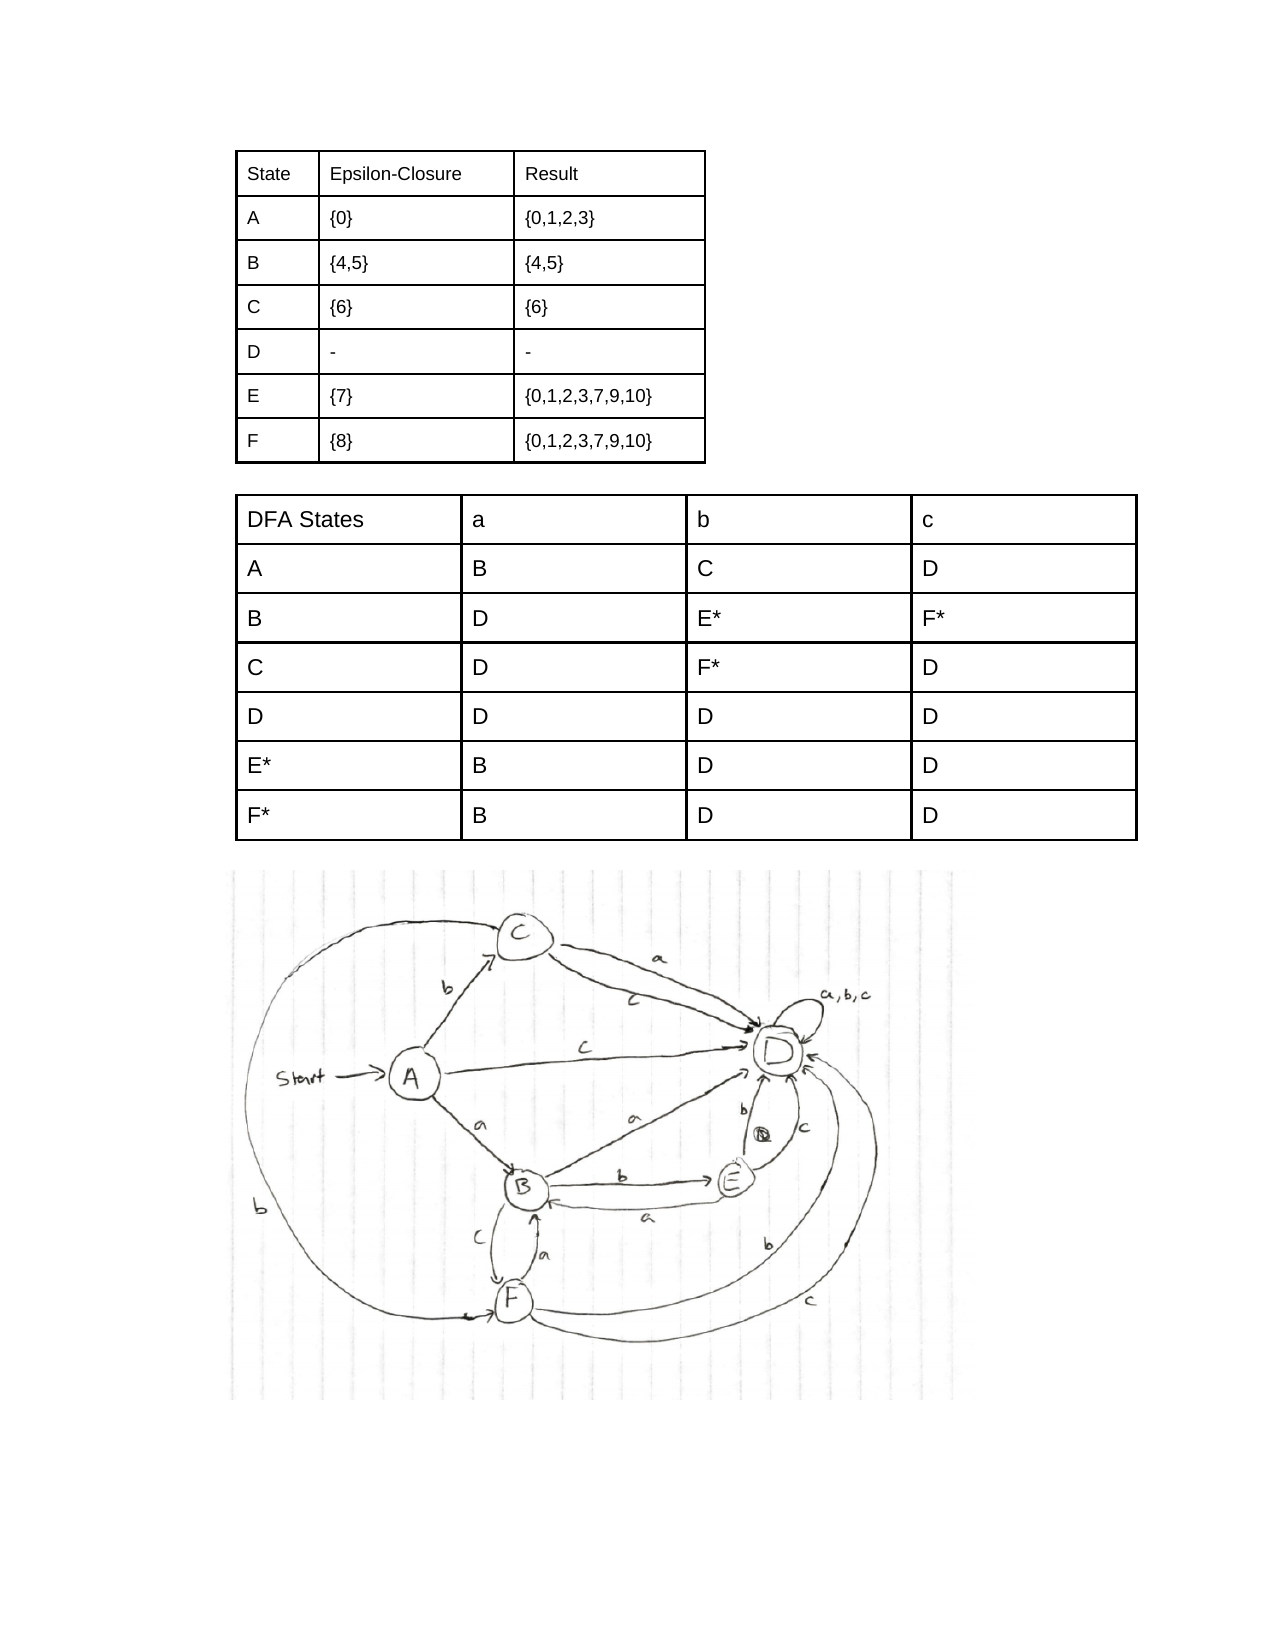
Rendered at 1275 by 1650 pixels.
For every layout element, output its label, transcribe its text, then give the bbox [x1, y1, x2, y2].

table_cell {8} [320, 419, 513, 461]
table_header State [238, 152, 318, 194]
table_header Epsilon-Closure [320, 152, 513, 194]
table_cell E [238, 375, 318, 417]
picture [225, 870, 975, 1400]
table_cell - [515, 330, 704, 372]
table_cell D [913, 644, 1135, 691]
table_cell B [463, 545, 685, 592]
table_cell F* [913, 594, 1135, 641]
table_cell C [238, 286, 318, 328]
table_cell {4,5} [515, 241, 704, 283]
table_cell {6} [515, 286, 704, 328]
table_header a [463, 496, 685, 543]
table_header b [688, 496, 910, 543]
table_cell C [688, 545, 910, 592]
table_cell {7} [320, 375, 513, 417]
table_cell D [688, 791, 910, 838]
table_cell B [463, 791, 685, 838]
table_cell {0,1,2,3} [515, 197, 704, 239]
table_header c [913, 496, 1135, 543]
table_cell {0,1,2,3,7,9,10} [515, 419, 704, 461]
table_cell D [688, 693, 910, 740]
table_cell B [238, 241, 318, 283]
table_cell D [463, 644, 685, 691]
table_cell D [238, 330, 318, 372]
table_cell - [320, 330, 513, 372]
table_cell A [238, 545, 460, 592]
table_cell D [913, 545, 1135, 592]
table_cell D [463, 693, 685, 740]
table_cell {4,5} [320, 241, 513, 283]
table_cell B [463, 742, 685, 789]
table_cell E* [238, 742, 460, 789]
table_cell E* [688, 594, 910, 641]
table_cell D [463, 594, 685, 641]
table_cell D [238, 693, 460, 740]
table_cell B [238, 594, 460, 641]
table_cell C [238, 644, 460, 691]
table_cell D [913, 742, 1135, 789]
table_cell {0,1,2,3,7,9,10} [515, 375, 704, 417]
table_cell F* [688, 644, 910, 691]
table_cell D [913, 693, 1135, 740]
table_cell F [238, 419, 318, 461]
table_header DFA States [238, 496, 460, 543]
table_cell D [913, 791, 1135, 838]
table_cell D [688, 742, 910, 789]
table_header Result [515, 152, 704, 194]
table_cell A [238, 197, 318, 239]
table_cell {6} [320, 286, 513, 328]
table_cell F* [238, 791, 460, 838]
table_cell {0} [320, 197, 513, 239]
